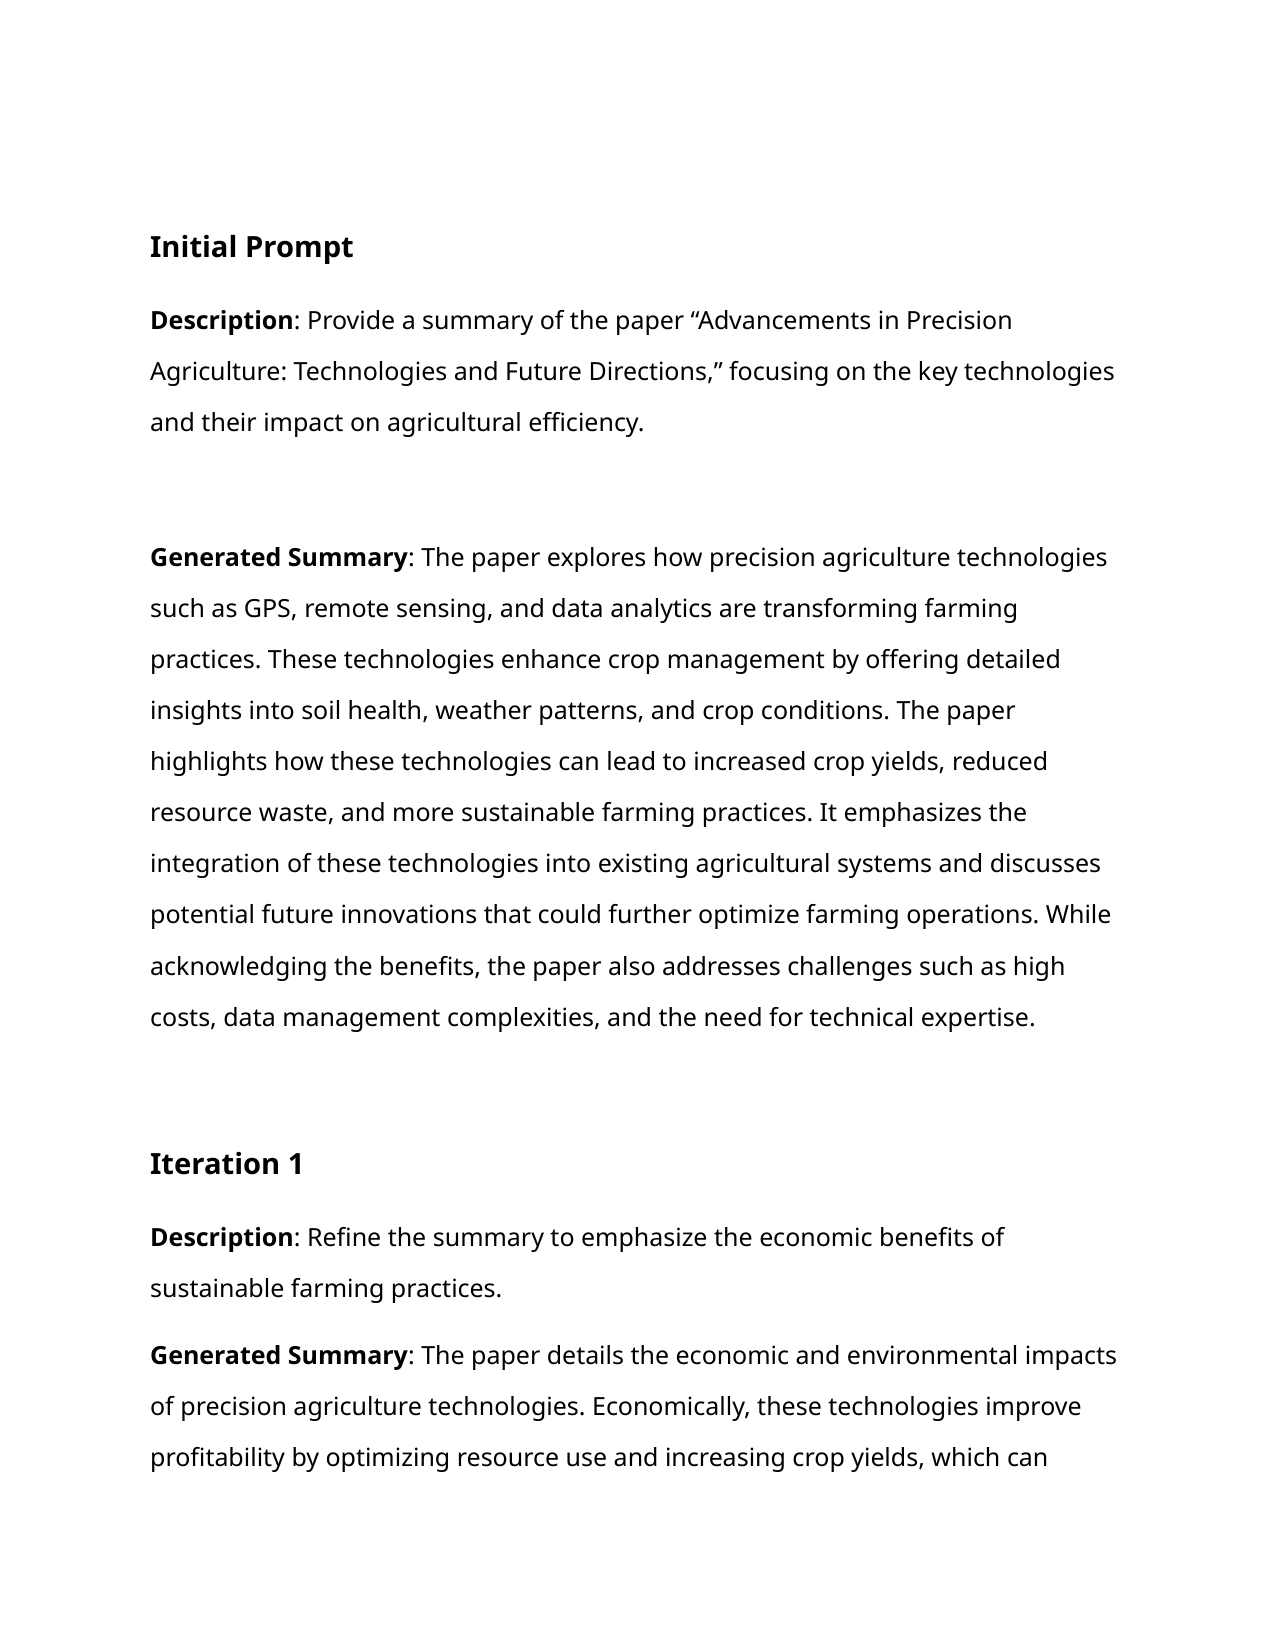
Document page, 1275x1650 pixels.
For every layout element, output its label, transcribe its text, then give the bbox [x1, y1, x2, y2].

text Description: Refine the summary to emphasize the economic benefits of sustainable farming practices. [150, 1219, 1125, 1304]
text Initial Prompt [150, 226, 1125, 266]
text Description: Provide a summary of the paper “Advancements in Precision Agriculture: Technologies and Future Directions,” focusing on the key technologies and their impact on agricultural efficiency. [150, 302, 1125, 438]
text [150, 1338, 1125, 1474]
text Iteration 1 [150, 1143, 1125, 1183]
text Generated Summary: The paper explores how precision agriculture technologies such as GPS, remote sensing, and data analytics are transforming farming practices. These technologies enhance crop management by offering detailed insights into soil health, weather patterns, and crop conditions. The paper highlights how these technologies can lead to increased crop yields, reduced resource waste, and more sustainable farming practices. It emphasizes the integration of these technologies into existing agricultural systems and discusses potential future innovations that could further optimize farming operations. While acknowledging the benefits, the paper also addresses challenges such as high costs, data management complexities, and the need for technical expertise. [150, 540, 1125, 1033]
